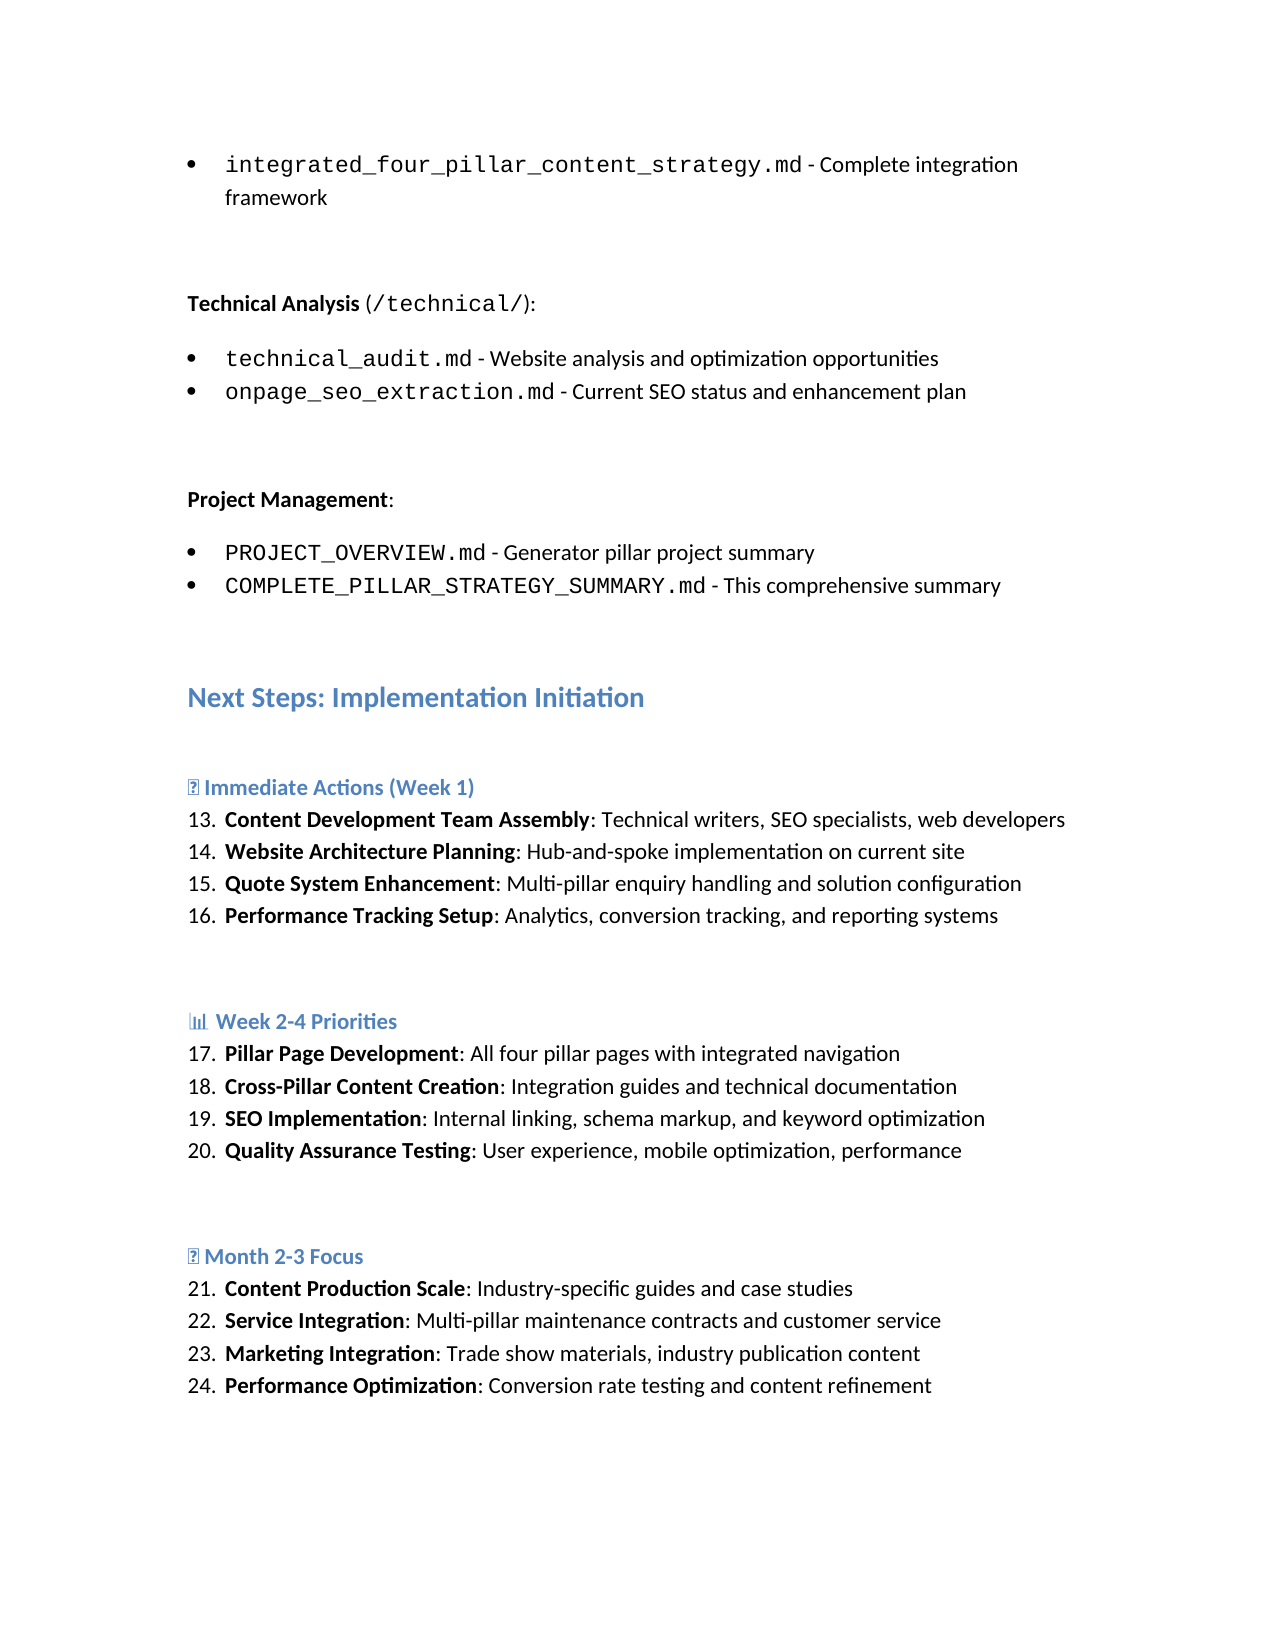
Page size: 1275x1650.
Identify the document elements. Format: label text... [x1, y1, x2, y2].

text Technical Analysis (/technical/): [187, 289, 1087, 318]
list PROJECT_OVERVIEW.md - Generator pillar project summary [187, 538, 1087, 567]
list Quality Assurance Testing: User experience, mobile optimization, performance [187, 1136, 1087, 1164]
subtitle 🎯 Month 2-3 Focus [187, 1242, 1087, 1270]
list Quote System Enhancement: Multi-pillar enquiry handling and solution configuration [187, 869, 1087, 897]
list Content Production Scale: Industry-specific guides and case studies [187, 1274, 1087, 1302]
list technical_audit.md - Website analysis and optimization opportunities [187, 344, 1087, 373]
list Website Architecture Planning: Hub-and-spoke implementation on current site [187, 837, 1087, 865]
list COMPLETE_PILLAR_STRATEGY_SUMMARY.md - This comprehensive summary [187, 571, 1087, 600]
list Cross-Pillar Content Creation: Integration guides and technical documentation [187, 1072, 1087, 1100]
list SEO Implementation: Internal linking, schema markup, and keyword optimization [187, 1104, 1087, 1132]
list Pillar Page Development: All four pillar pages with integrated navigation [187, 1039, 1087, 1068]
list Performance Tracking Setup: Analytics, conversion tracking, and reporting systems [187, 901, 1087, 929]
list integrated_four_pillar_content_strategy.md - Complete integration framework [187, 150, 1087, 211]
subtitle 🚀 Immediate Actions (Week 1) [187, 773, 1087, 801]
text Project Management: [187, 485, 1087, 513]
list Marketing Integration: Trade show materials, industry publication content [187, 1339, 1087, 1367]
list onpage_seo_extraction.md - Current SEO status and enhancement plan [187, 377, 1087, 406]
subtitle Next Steps: Implementation Initiation [187, 679, 1087, 714]
list Content Development Team Assembly: Technical writers, SEO specialists, web developers [187, 805, 1087, 833]
subtitle 📊 Week 2-4 Priorities [187, 1007, 1087, 1035]
list Service Integration: Multi-pillar maintenance contracts and customer service [187, 1307, 1087, 1334]
list Performance Optimization: Conversion rate testing and content refinement [187, 1371, 1087, 1399]
